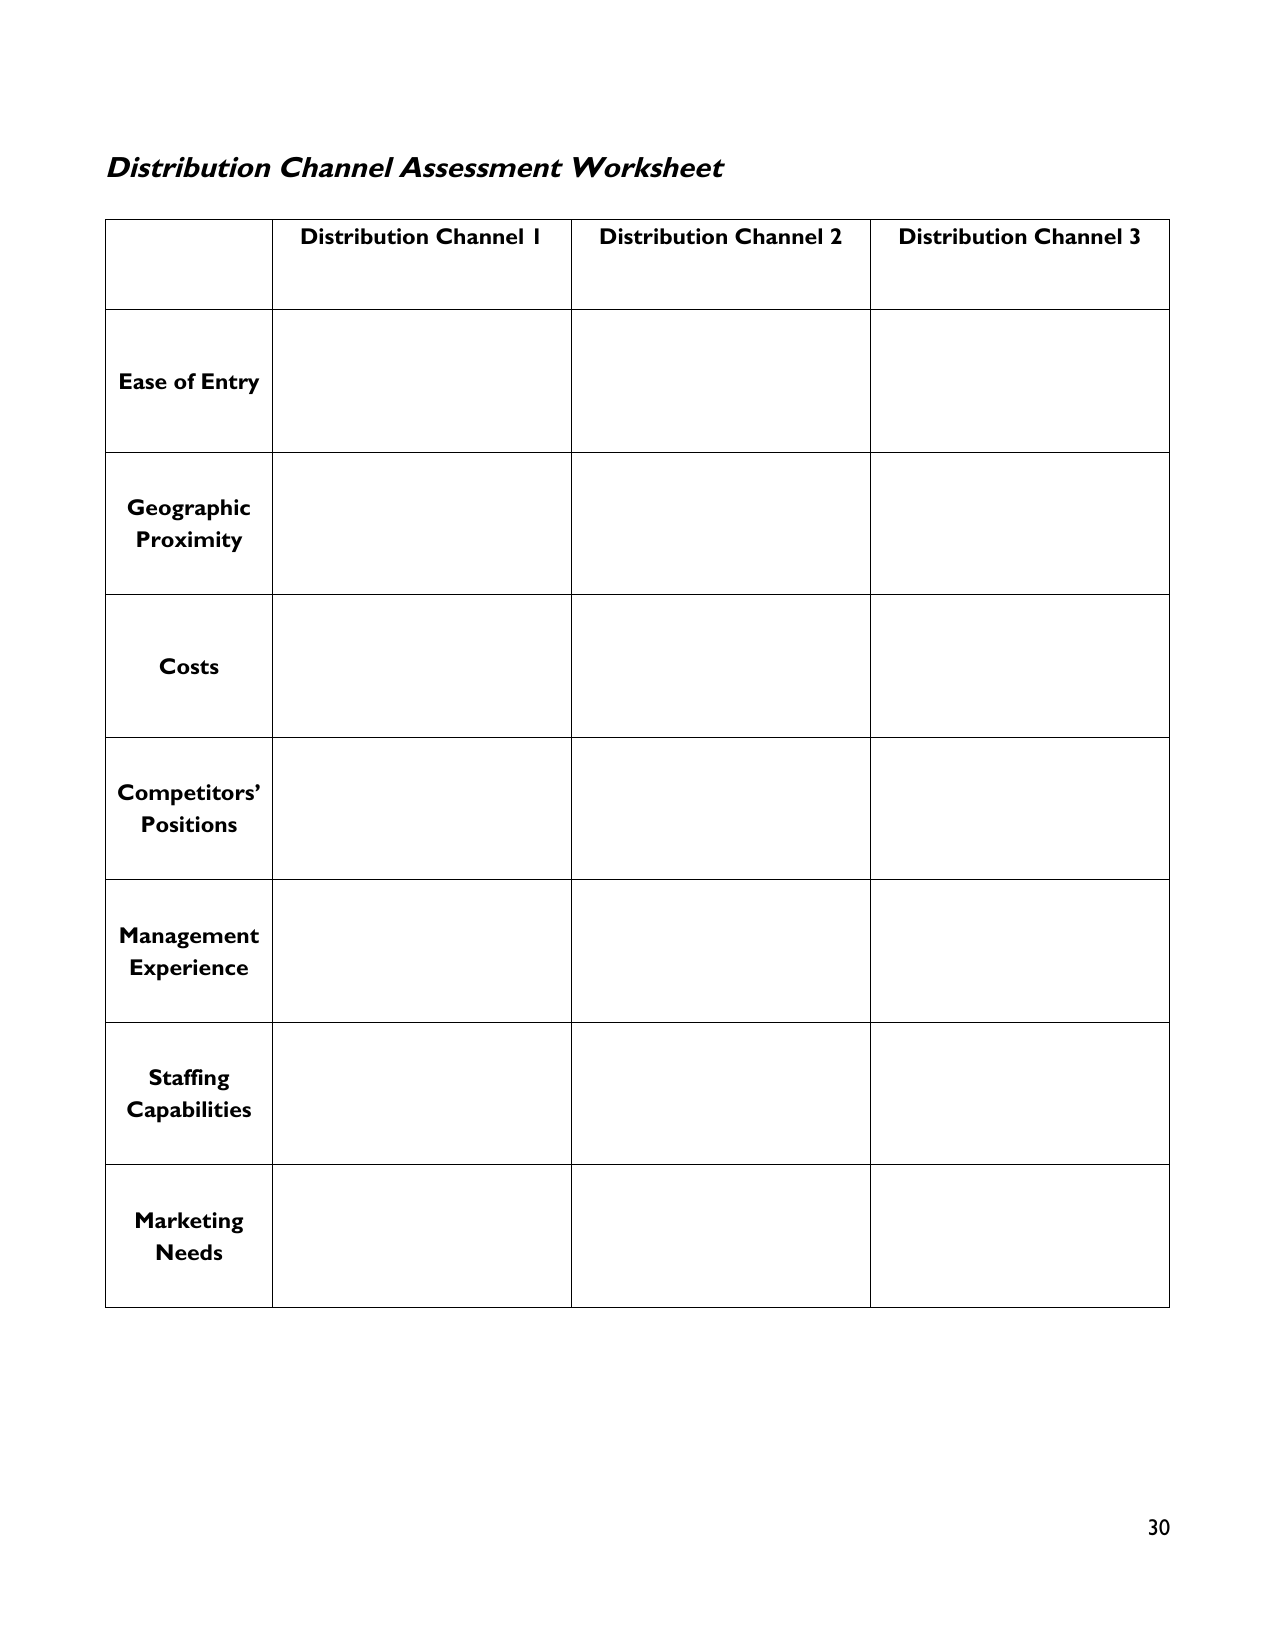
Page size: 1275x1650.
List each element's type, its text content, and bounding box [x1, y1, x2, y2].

table_cell Geographic Proximity [106, 453, 272, 594]
table_cell [273, 1023, 571, 1164]
table_header Distribution Channel 3 [871, 220, 1169, 309]
table_cell [572, 595, 870, 737]
table_cell [273, 880, 571, 1022]
table_cell [572, 738, 870, 879]
table_cell [273, 453, 571, 594]
table_header Distribution Channel 2 [572, 220, 870, 309]
table_header [106, 220, 272, 309]
table_cell [572, 310, 870, 452]
table_cell [273, 595, 571, 737]
table_cell Marketing Needs [106, 1165, 272, 1307]
table_cell Competitors’ Positions [106, 738, 272, 879]
table_cell [871, 738, 1169, 879]
table_cell [572, 880, 870, 1022]
subtitle Distribution Channel Assessment Worksheet [105, 147, 1170, 188]
table_cell [572, 1023, 870, 1164]
table_cell [871, 595, 1169, 737]
table_cell Staffing Capabilities [106, 1023, 272, 1164]
table_cell [273, 1165, 571, 1307]
table_cell [273, 738, 571, 879]
table_cell [572, 453, 870, 594]
table_header Distribution Channel 1 [273, 220, 571, 309]
table_cell Ease of Entry [106, 310, 272, 452]
table_cell Management Experience [106, 880, 272, 1022]
table_cell Costs [106, 595, 272, 737]
table_cell [871, 453, 1169, 594]
table_cell [273, 310, 571, 452]
table_cell [871, 880, 1169, 1022]
table_cell [871, 1165, 1169, 1307]
table_cell [871, 1023, 1169, 1164]
table_cell [871, 310, 1169, 452]
table_cell [572, 1165, 870, 1307]
